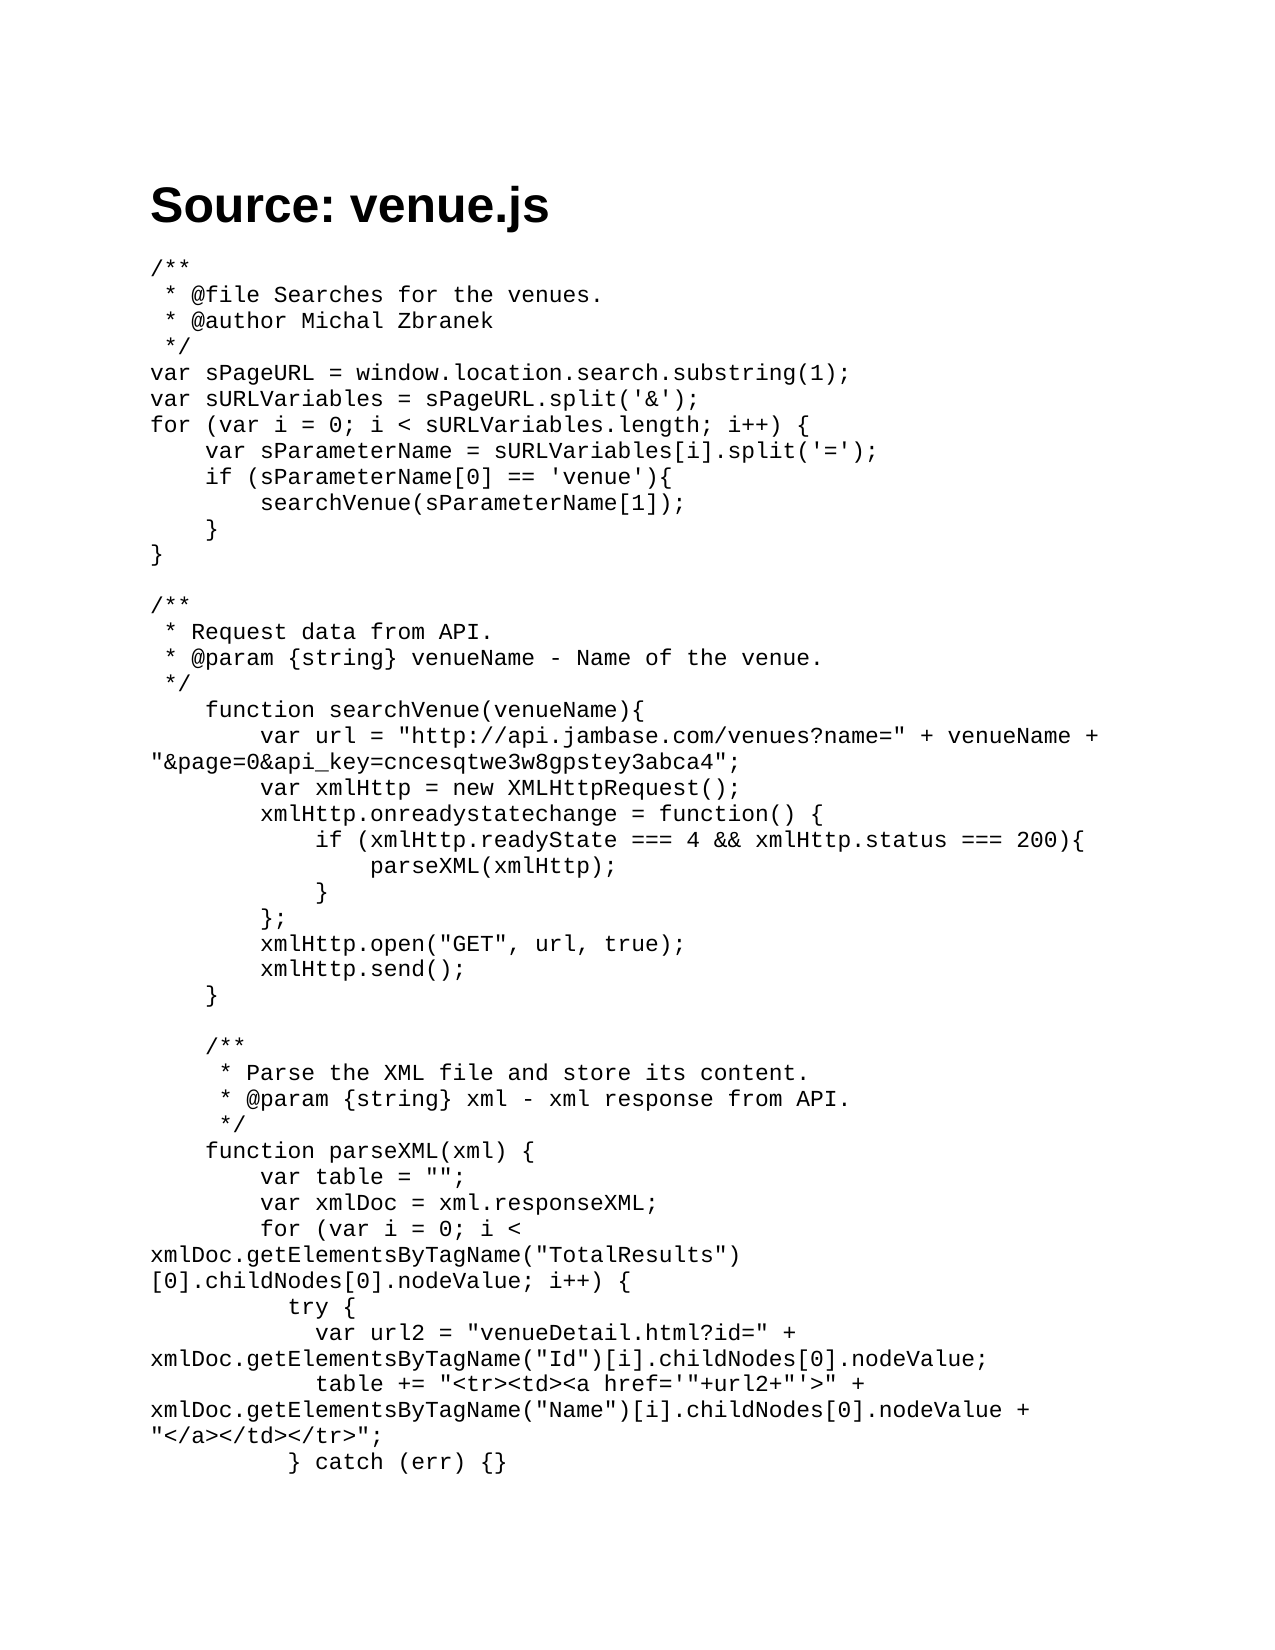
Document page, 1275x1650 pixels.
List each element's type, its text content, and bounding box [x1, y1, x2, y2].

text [150, 257, 1125, 1477]
subtitle Source: venue.js [150, 175, 1125, 232]
